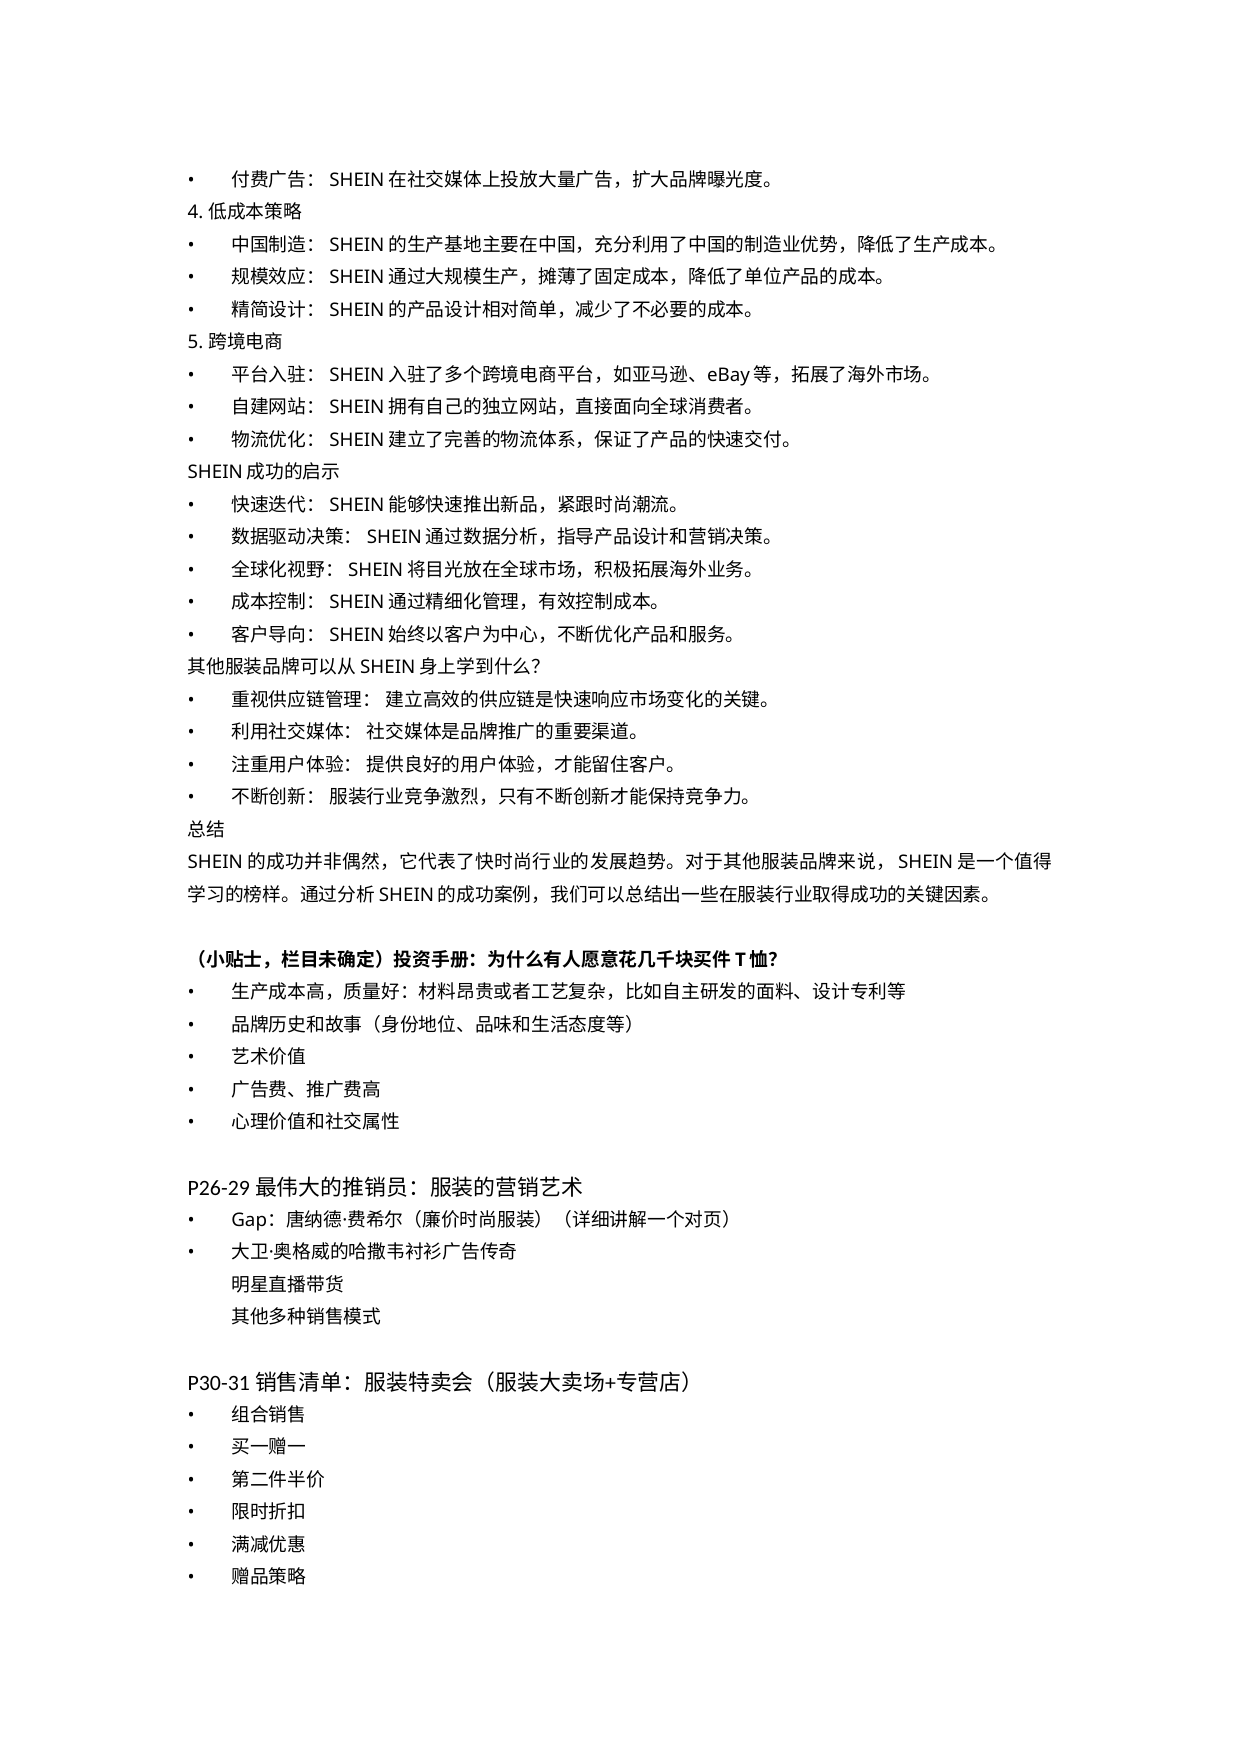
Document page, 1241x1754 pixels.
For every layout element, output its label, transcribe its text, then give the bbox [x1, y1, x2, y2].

text SHEIN的成功并非偶然，它代表了快时尚行业的发展趋势。对于其他服装品牌来说，SHEIN是一个值得学习的榜样。通过分析SHEIN的成功案例，我们可以总结出一些在服装行业取得成功的关键因素。 [187, 844, 1053, 909]
text • 注重用户体验： 提供良好的用户体验，才能留住客户。 [187, 747, 1053, 779]
text 其他服装品牌可以从SHEIN身上学到什么？ [187, 649, 1053, 682]
text 其他多种销售模式 [187, 1299, 1053, 1332]
text • 成本控制： SHEIN通过精细化管理，有效控制成本。 [187, 584, 1053, 617]
text • 大卫·奥格威的哈撒韦衬衫广告传奇 [187, 1234, 1053, 1267]
text • 客户导向： SHEIN始终以客户为中心，不断优化产品和服务。 [187, 617, 1053, 649]
text • 艺术价值 [187, 1039, 1053, 1072]
text • 满减优惠 [187, 1527, 1053, 1559]
text P26-29 最伟大的推销员：服装的营销艺术 [187, 1169, 1053, 1202]
text • 利用社交媒体： 社交媒体是品牌推广的重要渠道。 [187, 714, 1053, 747]
text • 数据驱动决策： SHEIN通过数据分析，指导产品设计和营销决策。 [187, 519, 1053, 552]
text • 不断创新： 服装行业竞争激烈，只有不断创新才能保持竞争力。 [187, 779, 1053, 812]
text 明星直播带货 [187, 1267, 1053, 1299]
text （小贴士，栏目未确定）投资手册：为什么有人愿意花几千块买件T恤？ [187, 942, 1053, 974]
text • 赠品策略 [187, 1559, 1053, 1592]
text 5. 跨境电商 [187, 324, 1053, 357]
text • 精简设计： SHEIN的产品设计相对简单，减少了不必要的成本。 [187, 292, 1053, 324]
text 4. 低成本策略 [187, 194, 1053, 227]
text • 限时折扣 [187, 1494, 1053, 1527]
text 总结 [187, 812, 1053, 844]
text • 付费广告： SHEIN在社交媒体上投放大量广告，扩大品牌曝光度。 [187, 162, 1053, 194]
text • 中国制造： SHEIN的生产基地主要在中国，充分利用了中国的制造业优势，降低了生产成本。 [187, 227, 1053, 259]
text • 心理价值和社交属性 [187, 1104, 1053, 1137]
text • 品牌历史和故事（身份地位、品味和生活态度等） [187, 1007, 1053, 1039]
text P30-31 销售清单：服装特卖会（服装大卖场+专营店） [187, 1364, 1053, 1397]
text • 物流优化： SHEIN建立了完善的物流体系，保证了产品的快速交付。 [187, 422, 1053, 454]
text • 快速迭代： SHEIN能够快速推出新品，紧跟时尚潮流。 [187, 487, 1053, 519]
text • 生产成本高，质量好：材料昂贵或者工艺复杂，比如自主研发的面料、设计专利等 [187, 974, 1053, 1007]
text • 规模效应： SHEIN通过大规模生产，摊薄了固定成本，降低了单位产品的成本。 [187, 259, 1053, 292]
text • 第二件半价 [187, 1462, 1053, 1494]
text • 自建网站： SHEIN拥有自己的独立网站，直接面向全球消费者。 [187, 389, 1053, 422]
text • 全球化视野： SHEIN将目光放在全球市场，积极拓展海外业务。 [187, 552, 1053, 584]
text • 广告费、推广费高 [187, 1072, 1053, 1104]
text • 买一赠一 [187, 1429, 1053, 1462]
text SHEIN成功的启示 [187, 454, 1053, 487]
text • 组合销售 [187, 1397, 1053, 1429]
text • 平台入驻： SHEIN入驻了多个跨境电商平台，如亚马逊、eBay等，拓展了海外市场。 [187, 357, 1053, 389]
text • Gap：唐纳德·费希尔（廉价时尚服装）（详细讲解一个对页） [187, 1202, 1053, 1234]
text • 重视供应链管理： 建立高效的供应链是快速响应市场变化的关键。 [187, 682, 1053, 714]
